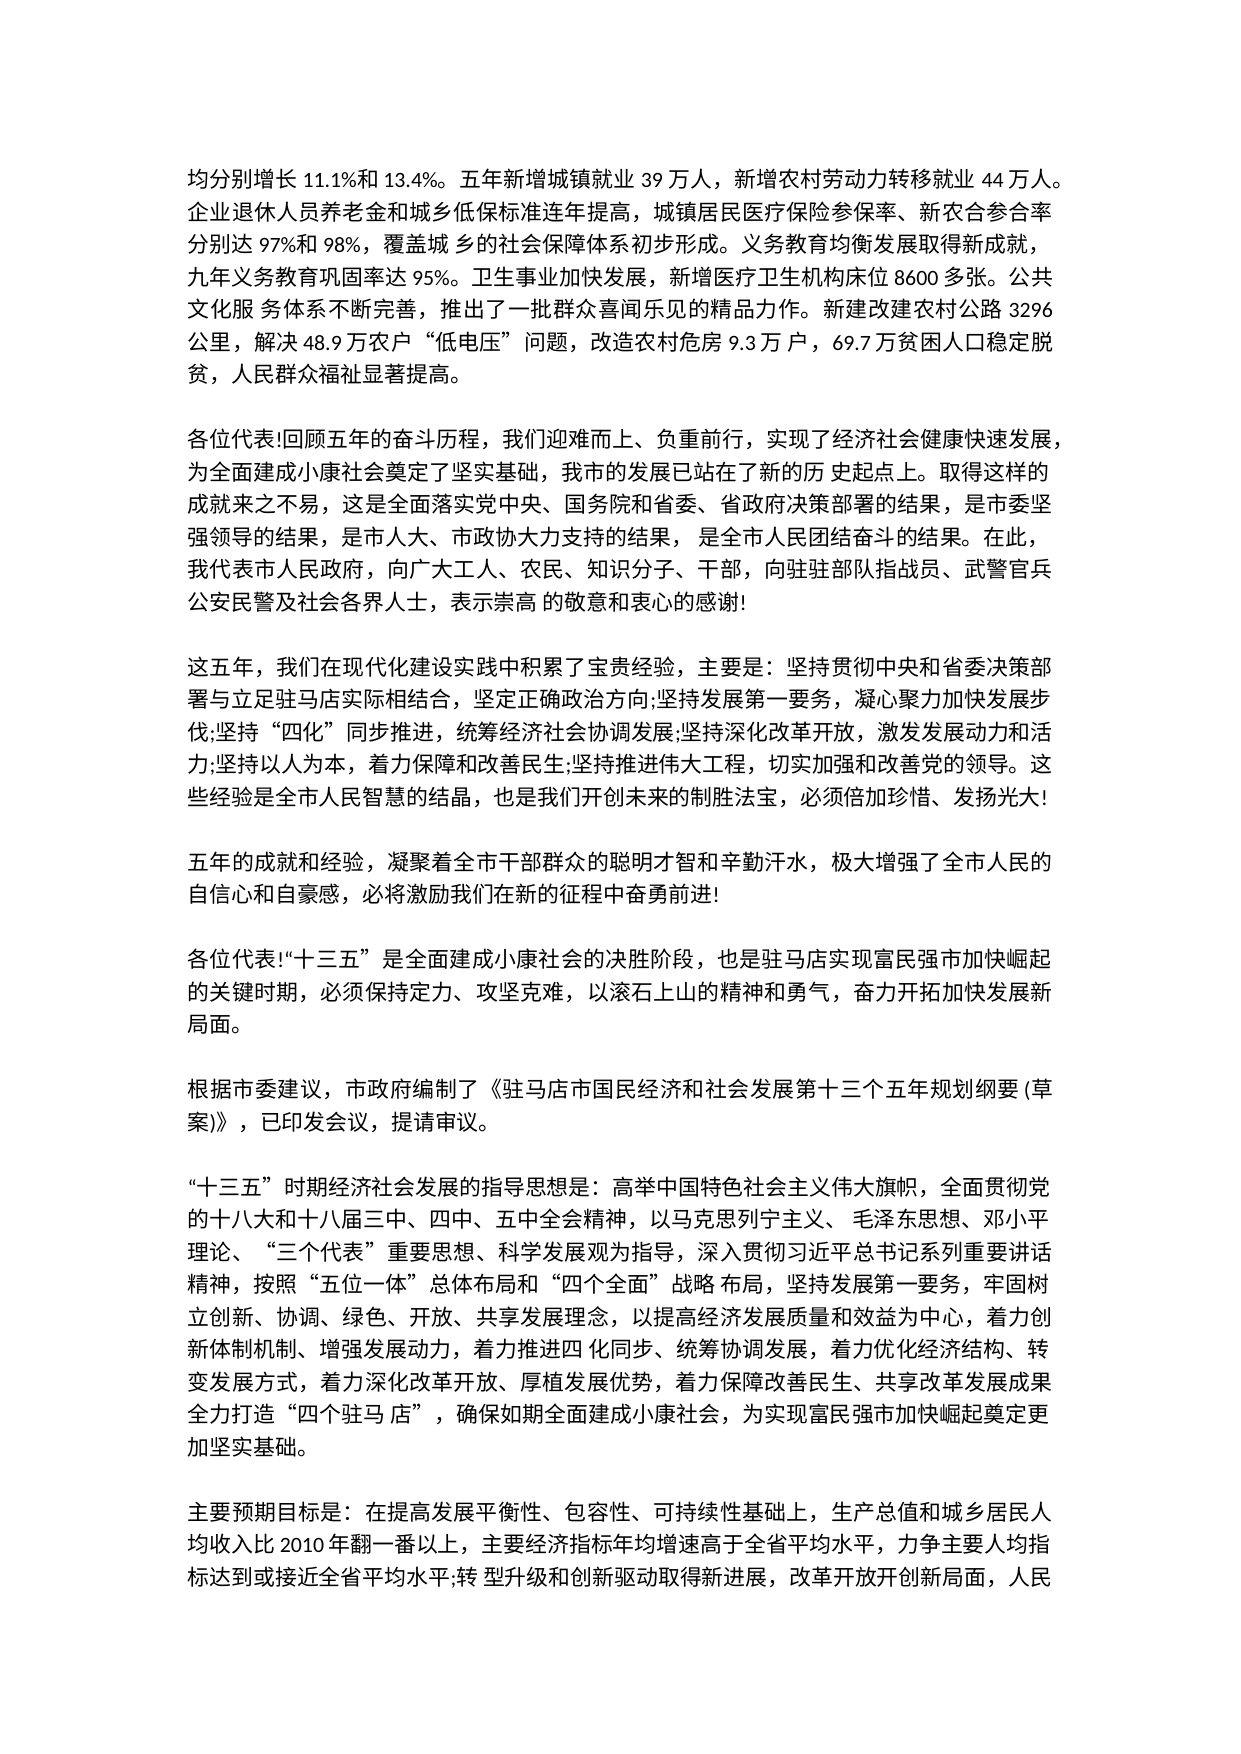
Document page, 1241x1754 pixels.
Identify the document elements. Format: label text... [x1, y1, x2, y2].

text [187, 1494, 1053, 1592]
text 根据市委建议，市政府编制了《驻马店市国民经济和社会发展第十三个五年规划纲要(草案)》，已印发会议，提请审议。 [187, 1072, 1053, 1137]
text 这五年，我们在现代化建设实践中积累了宝贵经验，主要是：坚持贯彻中央和省委决策部署与立足驻马店实际相结合，坚定正确政治方向;坚持发展第一要务，凝心聚力加快发展步伐;坚持“四化”同步推进，统筹经济社会协调发展;坚持深化改革开放，激发发展动力和活力;坚持以人为本，着力保障和改善民生;坚持推进伟大工程，切实加强和改善党的领导。这些经验是全市人民智慧的结晶，也是我们开创未来的制胜法宝，必须倍加珍惜、发扬光大! [187, 649, 1053, 812]
text 五年的成就和经验，凝聚着全市干部群众的聪明才智和辛勤汗水，极大增强了全市人民的自信心和自豪感，必将激励我们在新的征程中奋勇前进! [187, 844, 1053, 909]
text “十三五”时期经济社会发展的指导思想是：高举中国特色社会主义伟大旗帜，全面贯彻党的十八大和十八届三中、四中、五中全会精神，以马克思列宁主义、 毛泽东思想、邓小平理论、“三个代表”重要思想、科学发展观为指导，深入贯彻习近平总书记系列重要讲话精神，按照“五位一体”总体布局和“四个全面”战略 布局，坚持发展第一要务，牢固树立创新、协调、绿色、开放、共享发展理念，以提高经济发展质量和效益为中心，着力创新体制机制、增强发展动力，着力推进四 化同步、统筹协调发展，着力优化经济结构、转变发展方式，着力深化改革开放、厚植发展优势，着力保障改善民生、共享改革发展成果，全力打造“四个驻马 店”，确保如期全面建成小康社会，为实现富民强市加快崛起奠定更加坚实基础。 [187, 1169, 1053, 1462]
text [187, 162, 1053, 389]
text 各位代表!“十三五”是全面建成小康社会的决胜阶段，也是驻马店实现富民强市加快崛起的关键时期，必须保持定力、攻坚克难，以滚石上山的精神和勇气，奋力开拓加快发展新局面。 [187, 942, 1053, 1039]
text 各位代表!回顾五年的奋斗历程，我们迎难而上、负重前行，实现了经济社会健康快速发展，为全面建成小康社会奠定了坚实基础，我市的发展已站在了新的历 史起点上。取得这样的成就来之不易，这是全面落实党中央、国务院和省委、省政府决策部署的结果，是市委坚强领导的结果，是市人大、市政协大力支持的结果， 是全市人民团结奋斗的结果。在此，我代表市人民政府，向广大工人、农民、知识分子、干部，向驻驻部队指战员、武警官兵、公安民警及社会各界人士，表示崇高 的敬意和衷心的感谢! [187, 422, 1053, 617]
